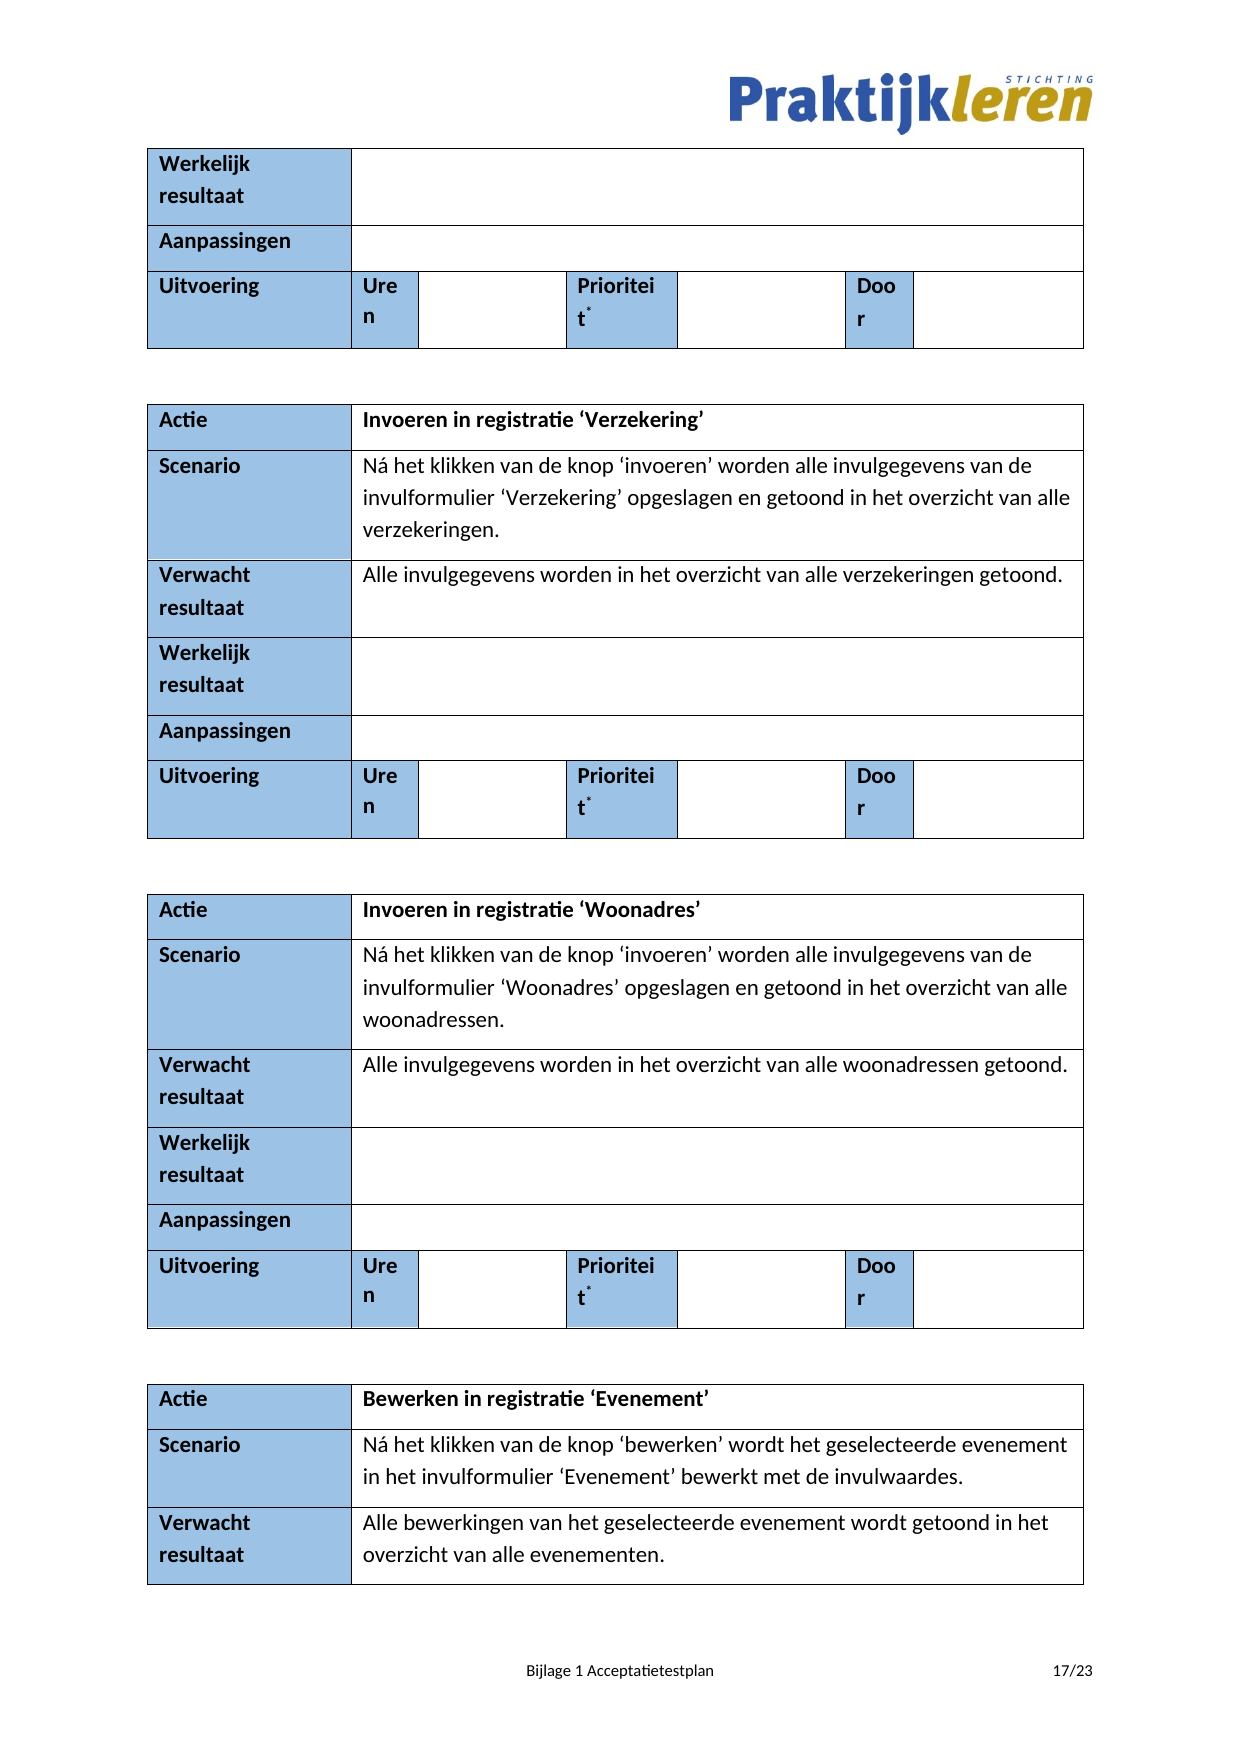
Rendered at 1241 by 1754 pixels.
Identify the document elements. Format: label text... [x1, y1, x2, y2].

table_cell Aanpassingen [148, 226, 351, 271]
table_cell Alle bewerkingen van het geselecteerde evenement wordt getoond in het overzicht van alle evenementen. [352, 1508, 1083, 1584]
table_cell Scenario [148, 1430, 351, 1507]
table_cell Uren [352, 272, 418, 348]
table_cell Uitvoering [148, 1251, 351, 1327]
table_cell Uitvoering [148, 761, 351, 838]
table_cell Scenario [148, 940, 351, 1049]
table_header Bewerken in registratie ‘Evenement’ [352, 1385, 1083, 1429]
table_cell [352, 716, 1083, 760]
table_cell Scenario [148, 451, 351, 559]
table_cell [419, 272, 566, 348]
table_cell Alle invulgegevens worden in het overzicht van alle woonadressen getoond. [352, 1050, 1083, 1127]
table_cell [914, 272, 1083, 348]
table_cell Ná het klikken van de knop ‘invoeren’ worden alle invulgegevens van de invulformulier ‘Woonadres’ opgeslagen en getoond in het overzicht van alle woonadressen. [352, 940, 1083, 1049]
table_cell [419, 761, 566, 838]
table_header Actie [148, 895, 351, 939]
table_cell Prioriteit* [567, 272, 677, 348]
table_cell [352, 226, 1083, 271]
table_cell [352, 638, 1083, 715]
table_header Actie [148, 1385, 351, 1429]
table_cell Prioriteit* [567, 761, 677, 838]
picture [730, 73, 1093, 135]
table_cell Aanpassingen [148, 716, 351, 760]
table_cell [678, 1251, 845, 1327]
table_header Actie [148, 405, 351, 450]
table_cell Verwacht resultaat [148, 1050, 351, 1127]
table_cell [352, 1205, 1083, 1250]
table_cell [678, 761, 845, 838]
table_cell Aanpassingen [148, 1205, 351, 1250]
table_cell [914, 761, 1083, 838]
table_cell Alle invulgegevens worden in het overzicht van alle verzekeringen getoond. [352, 561, 1083, 637]
table_cell Verwacht resultaat [148, 561, 351, 637]
table_cell Prioriteit* [567, 1251, 677, 1327]
table_cell Werkelijk resultaat [148, 1128, 351, 1204]
table_cell Werkelijk resultaat [148, 149, 351, 225]
table_cell Door [846, 761, 913, 838]
table_cell Ná het klikken van de knop ‘bewerken’ wordt het geselecteerde evenement in het invulformulier ‘Evenement’ bewerkt met de invulwaardes. [352, 1430, 1083, 1507]
table_cell Uitvoering [148, 272, 351, 348]
table_cell [678, 272, 845, 348]
table_cell Door [846, 1251, 913, 1327]
table_cell Werkelijk resultaat [148, 638, 351, 715]
table_cell Ná het klikken van de knop ‘invoeren’ worden alle invulgegevens van de invulformulier ‘Verzekering’ opgeslagen en getoond in het overzicht van alle verzekeringen. [352, 451, 1083, 559]
table_cell [419, 1251, 566, 1327]
table_header Invoeren in registratie ‘Woonadres’ [352, 895, 1083, 939]
table_cell Verwacht resultaat [148, 1508, 351, 1584]
table_cell Uren [352, 1251, 418, 1327]
table_header Invoeren in registratie ‘Verzekering’ [352, 405, 1083, 450]
table_cell [914, 1251, 1083, 1327]
table_cell [352, 1128, 1083, 1204]
table_cell Door [846, 272, 913, 348]
table_cell [352, 149, 1083, 225]
table_cell Uren [352, 761, 418, 838]
